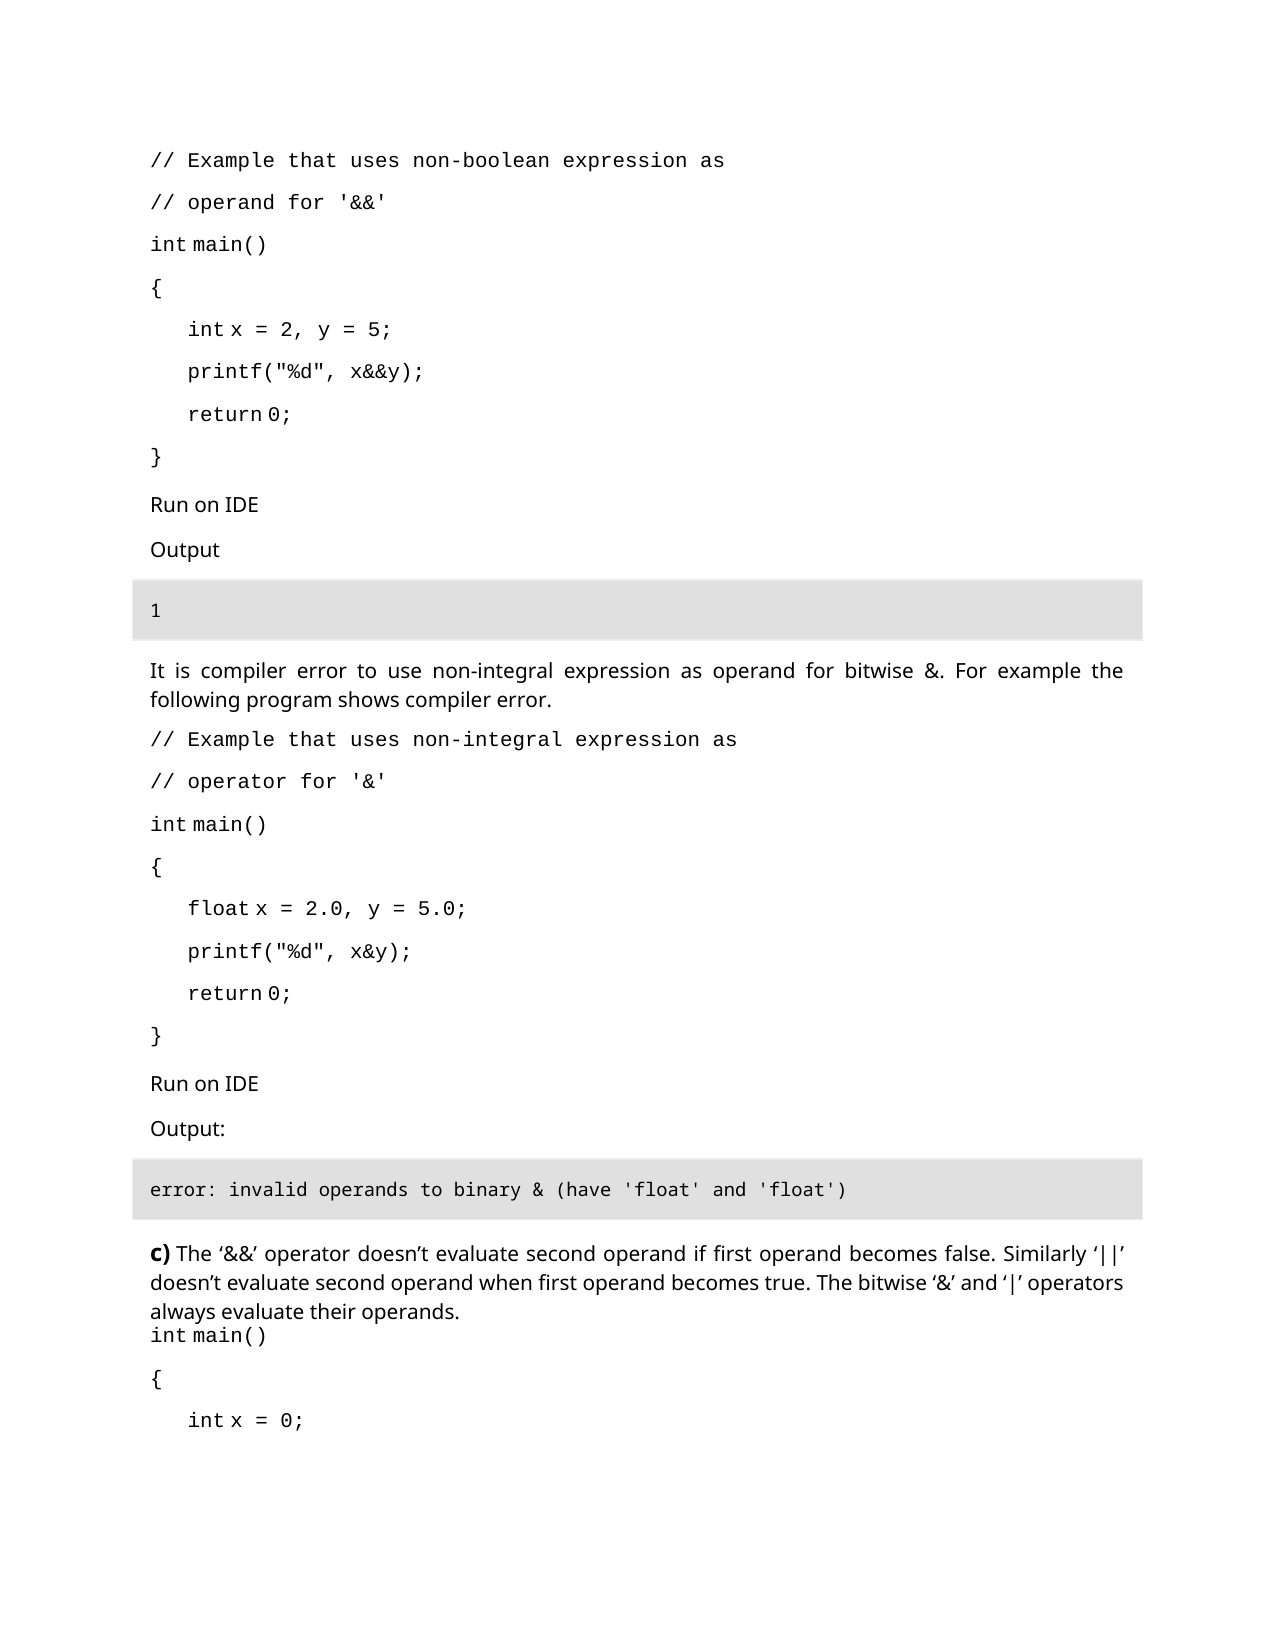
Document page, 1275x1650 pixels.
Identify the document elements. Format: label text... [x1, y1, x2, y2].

table_header // Example that uses non-integral expression as // operator for '&' int main() { float x = 2.0, y = 5.0; printf("%d", x&y); return 0; } [150, 729, 1200, 1068]
text Output: [150, 1114, 1125, 1143]
table_header // Example that uses non-boolean expression as // operand for '&&' int main() { int x = 2, y = 5; printf("%d", x&&y); return 0; } [150, 150, 1200, 489]
text Output [150, 535, 1125, 563]
text It is compiler error to use non-integral expression as operand for bitwise &. For example the following program shows compiler error. [150, 657, 1125, 713]
text Run on IDE [150, 489, 1125, 518]
text error: invalid operands to binary & (have 'float' and 'float') [133, 1160, 1142, 1219]
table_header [150, 1325, 1200, 1499]
text c) The ‘&&’ operator doesn’t evaluate second operand if first operand becomes false. Similarly ‘||’ doesn’t evaluate second operand when first operand becomes true. The bitwise ‘&’ and ‘|’ operators always evaluate their operands. [150, 1236, 1125, 1325]
text 1 [133, 581, 1142, 639]
text Run on IDE [150, 1068, 1125, 1097]
